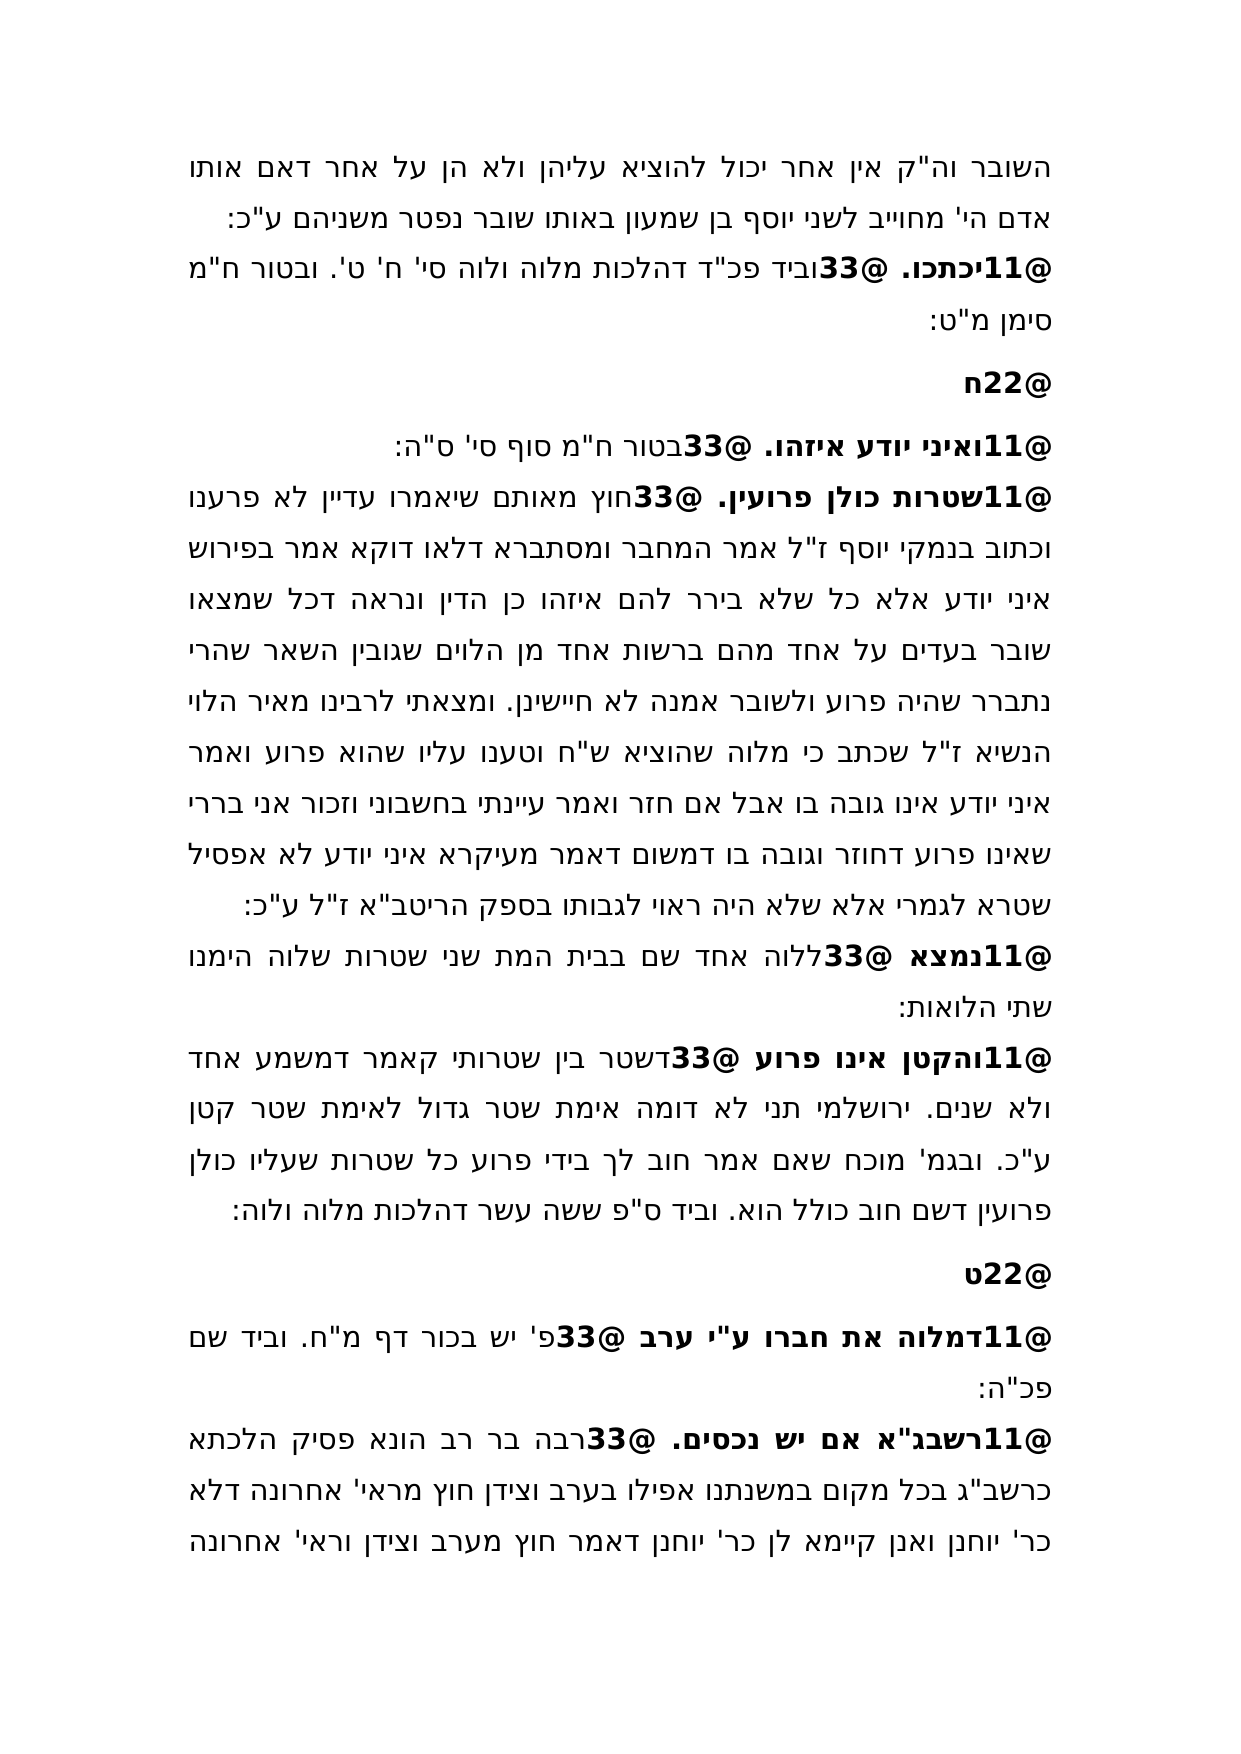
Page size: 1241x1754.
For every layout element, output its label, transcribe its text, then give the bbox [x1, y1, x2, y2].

subtitle @22ט [187, 1257, 1053, 1291]
text @11נמצא @33ללוה אחד שם בבית המת שני שטרות שלוה הימנו שתי הלואות: [187, 939, 1053, 1024]
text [187, 1422, 1053, 1558]
subtitle @22ח [187, 366, 1053, 400]
text @11שטרות כולן פרועין. @33חוץ מאותם שיאמרו עדיין לא פרענו וכתוב בנמקי יוסף ז"ל אמר המחבר ומסתברא דלאו דוקא אמר בפירוש איני יודע אלא כל שלא בירר להם איזהו כן הדין ונראה דכל שמצאו שובר בעדים על אחד מהם ברשות אחד מן הלוים שגובין השאר שהרי נתברר שהיה פרוע ולשובר אמנה לא חיישינן. ומצאתי לרבינו מאיר הלוי הנשיא ז"ל שכתב כי מלוה שהוציא ש"ח וטענו עליו שהוא פרוע ואמר איני יודע אינו גובה בו אבל אם חזר ואמר עיינתי בחשבוני וזכור אני בררי שאינו פרוע דחוזר וגובה בו דמשום דאמר מעיקרא איני יודע לא אפסיל שטרא לגמרי אלא שלא היה ראוי לגבותו בספק הריטב"א ז"ל ע"כ: [187, 481, 1053, 922]
text @11דמלוה את חברו ע"י ערב @33פ' יש בכור דף מ"ח. וביד שם פכ"ה: [187, 1321, 1053, 1406]
text @11ואיני יודע איזהו. @33בטור ח"מ סוף סי' ס"ה: [187, 430, 1053, 464]
text @11והקטן אינו פרוע @33דשטר בין שטרותי קאמר דמשמע אחד ולא שנים. ירושלמי תני לא דומה אימת שטר גדול לאימת שטר קטן ע"כ. ובגמ' מוכח שאם אמר חוב לך בידי פרוע כל שטרות שעליו כולן פרועין דשם חוב כולל הוא. וביד ס"פ ששה עשר דהלכות מלוה ולוה: [187, 1041, 1053, 1228]
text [187, 150, 1053, 235]
text @11יכתכו. @33וביד פכ"ד דהלכות מלוה ולוה סי' ח' ט'. ובטור ח"מ סימן מ"ט: [187, 252, 1053, 337]
